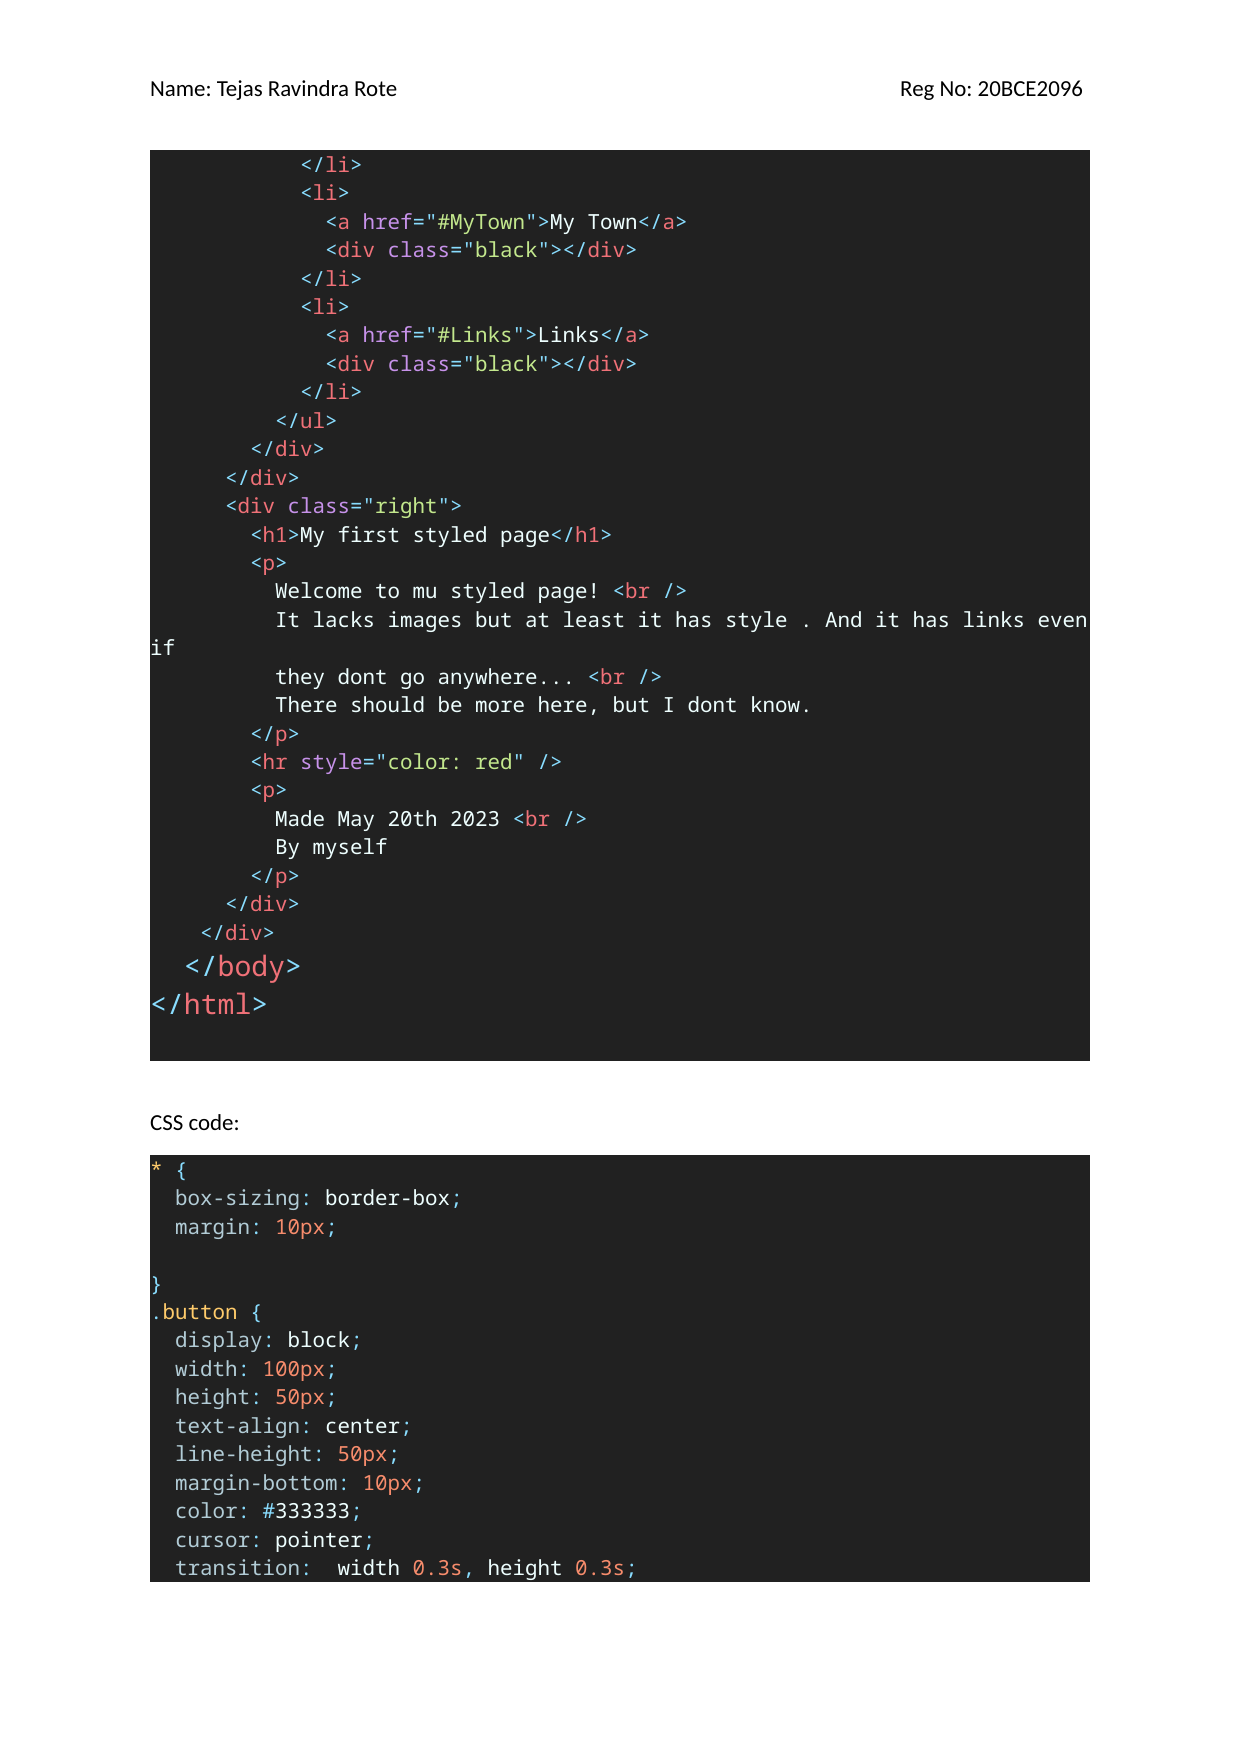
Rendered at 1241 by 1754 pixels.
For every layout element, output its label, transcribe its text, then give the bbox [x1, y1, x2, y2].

text } [150, 1269, 1090, 1297]
text Made May 20th 2023 <br /> [150, 804, 1090, 832]
text <a href="#MyTown">My Town</a> [150, 207, 1090, 235]
text color: #333333; [150, 1496, 1090, 1525]
text <div class="black"></div> [150, 235, 1090, 264]
text </div> [150, 889, 1090, 918]
text width: 100px; [150, 1354, 1090, 1382]
text transition: width 0.3s, height 0.3s; [150, 1553, 1090, 1582]
text CSS code: [150, 1108, 1090, 1136]
text line-height: 50px; [150, 1439, 1090, 1468]
text <p> [150, 548, 1090, 577]
text <li> [150, 178, 1090, 207]
text </li> [150, 264, 1090, 292]
text text-align: center; [150, 1411, 1090, 1439]
text By myself [150, 832, 1090, 861]
text </div> [150, 434, 1090, 463]
text </p> [150, 861, 1090, 889]
text height: 50px; [150, 1382, 1090, 1411]
text box-sizing: border-box; [150, 1183, 1090, 1212]
text * { [150, 1155, 1090, 1183]
text <h1>My first styled page</h1> [150, 520, 1090, 548]
text Welcome to mu styled page! <br /> [150, 577, 1090, 605]
text <p> [150, 776, 1090, 804]
text they dont go anywhere... <br /> [150, 662, 1090, 690]
text </li> [150, 377, 1090, 406]
text It lacks images but at least it has style . And it has links even if [150, 605, 1090, 662]
text </div> [150, 463, 1090, 491]
text <li> [150, 292, 1090, 321]
text <hr style="color: red" /> [150, 747, 1090, 776]
text <div class="right"> [150, 491, 1090, 520]
text </html> [150, 984, 1090, 1023]
text <a href="#Links">Links</a> [150, 321, 1090, 349]
text </ul> [150, 406, 1090, 434]
text There should be more here, but I dont know. [150, 690, 1090, 719]
text <div class="black"></div> [150, 349, 1090, 377]
text </body> [150, 946, 1090, 984]
text .button { [150, 1297, 1090, 1326]
text </li> [150, 150, 1090, 178]
text cursor: pointer; [150, 1525, 1090, 1553]
text display: block; [150, 1326, 1090, 1354]
text margin-bottom: 10px; [150, 1468, 1090, 1496]
text margin: 10px; [150, 1212, 1090, 1240]
text </div> [150, 918, 1090, 946]
text </p> [150, 719, 1090, 747]
